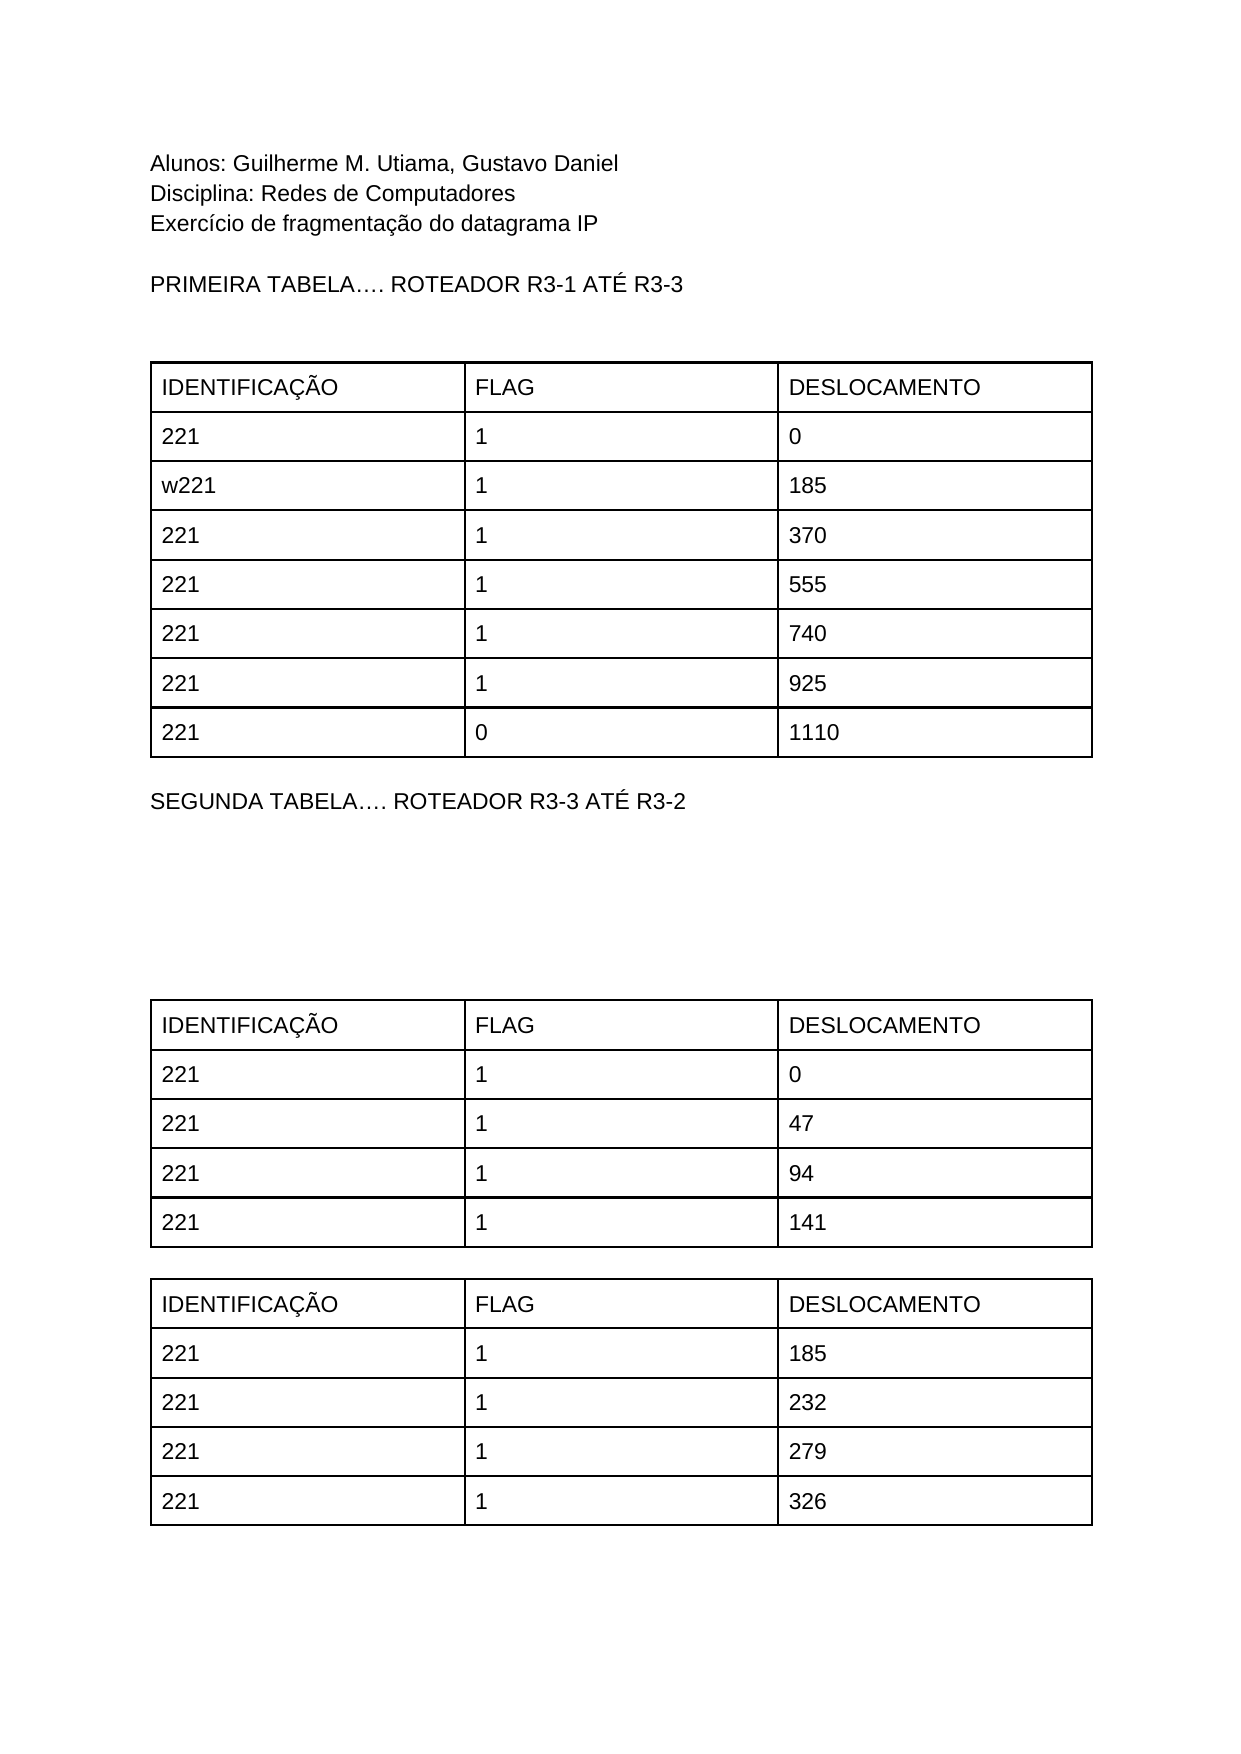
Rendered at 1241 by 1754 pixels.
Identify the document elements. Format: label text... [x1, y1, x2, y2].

table_cell 1 [466, 1379, 777, 1426]
table_header DESLOCAMENTO [779, 364, 1091, 411]
table_cell 555 [779, 561, 1091, 608]
table_cell 0 [466, 709, 777, 756]
table_cell 221 [152, 1199, 464, 1246]
text SEGUNDA TABELA…. ROTEADOR R3-3 ATÉ R3-2 [150, 788, 1090, 814]
table_cell 740 [779, 610, 1091, 657]
table_cell 1 [466, 413, 777, 460]
text Alunos: Guilherme M. Utiama, Gustavo Daniel [150, 150, 1090, 176]
table_cell 221 [152, 1329, 464, 1377]
table_cell 1 [466, 1329, 777, 1377]
table_header IDENTIFICAÇÃO [152, 364, 464, 411]
table_cell 141 [779, 1199, 1091, 1246]
table_cell w221 [152, 462, 464, 509]
table_cell 1 [466, 1149, 777, 1196]
table_cell 1 [466, 1199, 777, 1246]
table_cell 185 [779, 1329, 1091, 1377]
table_cell 925 [779, 659, 1091, 706]
table_cell 1 [466, 561, 777, 608]
table_cell 221 [152, 610, 464, 657]
table_cell 1 [466, 511, 777, 558]
table_cell 221 [152, 511, 464, 558]
table_cell 221 [152, 1379, 464, 1426]
table_cell 47 [779, 1100, 1091, 1147]
text Exercício de fragmentação do datagrama IP [150, 210, 1090, 237]
table_cell 232 [779, 1379, 1091, 1426]
table_cell 221 [152, 1428, 464, 1475]
table_header FLAG [466, 364, 777, 411]
table_cell 1 [466, 462, 777, 509]
table_cell 94 [779, 1149, 1091, 1196]
table_cell 279 [779, 1428, 1091, 1475]
table_cell 221 [152, 561, 464, 608]
table_header DESLOCAMENTO [779, 1001, 1091, 1049]
text PRIMEIRA TABELA…. ROTEADOR R3-1 ATÉ R3-3 [150, 271, 1090, 297]
table_header FLAG [466, 1001, 777, 1049]
table_cell 370 [779, 511, 1091, 558]
text Disciplina: Redes de Computadores [150, 180, 1090, 207]
table_cell 221 [152, 1051, 464, 1098]
table_cell 221 [152, 1477, 464, 1524]
table_cell 0 [779, 1051, 1091, 1098]
table_cell 1 [466, 1051, 777, 1098]
table_header DESLOCAMENTO [779, 1280, 1091, 1327]
table_cell 1 [466, 659, 777, 706]
table_cell 1 [466, 610, 777, 657]
table_cell 221 [152, 1100, 464, 1147]
table_cell 221 [152, 709, 464, 756]
table_cell 1 [466, 1100, 777, 1147]
table_header IDENTIFICAÇÃO [152, 1001, 464, 1049]
table_cell 185 [779, 462, 1091, 509]
table_cell 1 [466, 1428, 777, 1475]
table_header IDENTIFICAÇÃO [152, 1280, 464, 1327]
table_cell 1110 [779, 709, 1091, 756]
table_cell 0 [779, 413, 1091, 460]
table_cell 221 [152, 659, 464, 706]
table_cell 221 [152, 1149, 464, 1196]
table_cell 326 [779, 1477, 1091, 1524]
table_header FLAG [466, 1280, 777, 1327]
table_cell 221 [152, 413, 464, 460]
table_cell 1 [466, 1477, 777, 1524]
